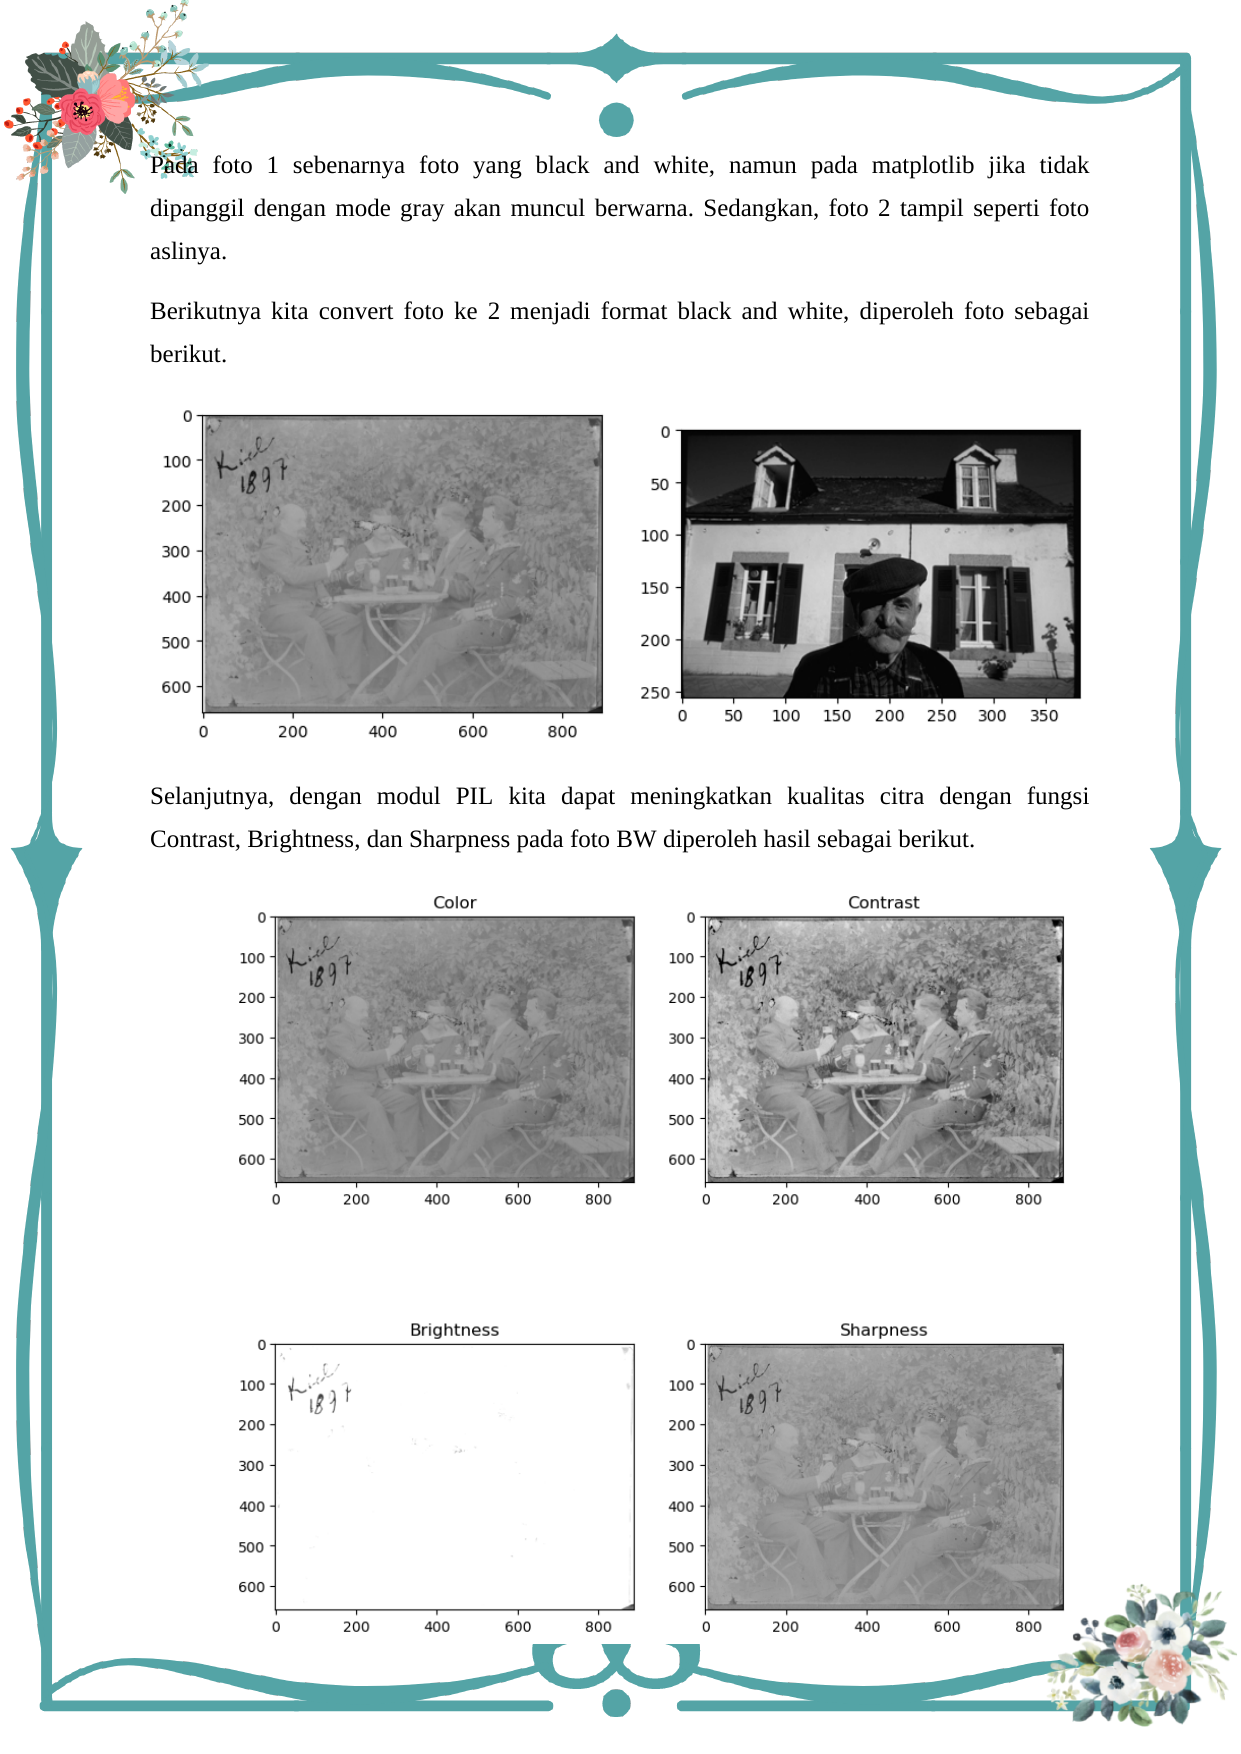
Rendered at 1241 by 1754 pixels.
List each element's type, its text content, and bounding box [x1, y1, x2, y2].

picture [3, 0, 1238, 1744]
text Selanjutnya, dengan modul PIL kita dapat meningkatkan kualitas citra dengan fungsi Contrast, Brightness, dan Sharpness pada foto BW diperoleh hasil sebagai berikut. [150, 781, 1090, 853]
text Pada foto 1 sebenarnya foto yang black and white, namun pada matplotlib jika tidak dipanggil dengan mode gray akan muncul berwarna. Sedangkan, foto 2 tampil seperti foto aslinya. [150, 150, 1090, 265]
text Berikutnya kita convert foto ke 2 menjadi format black and white, diperoleh foto sebagai berikut. [150, 296, 1090, 368]
